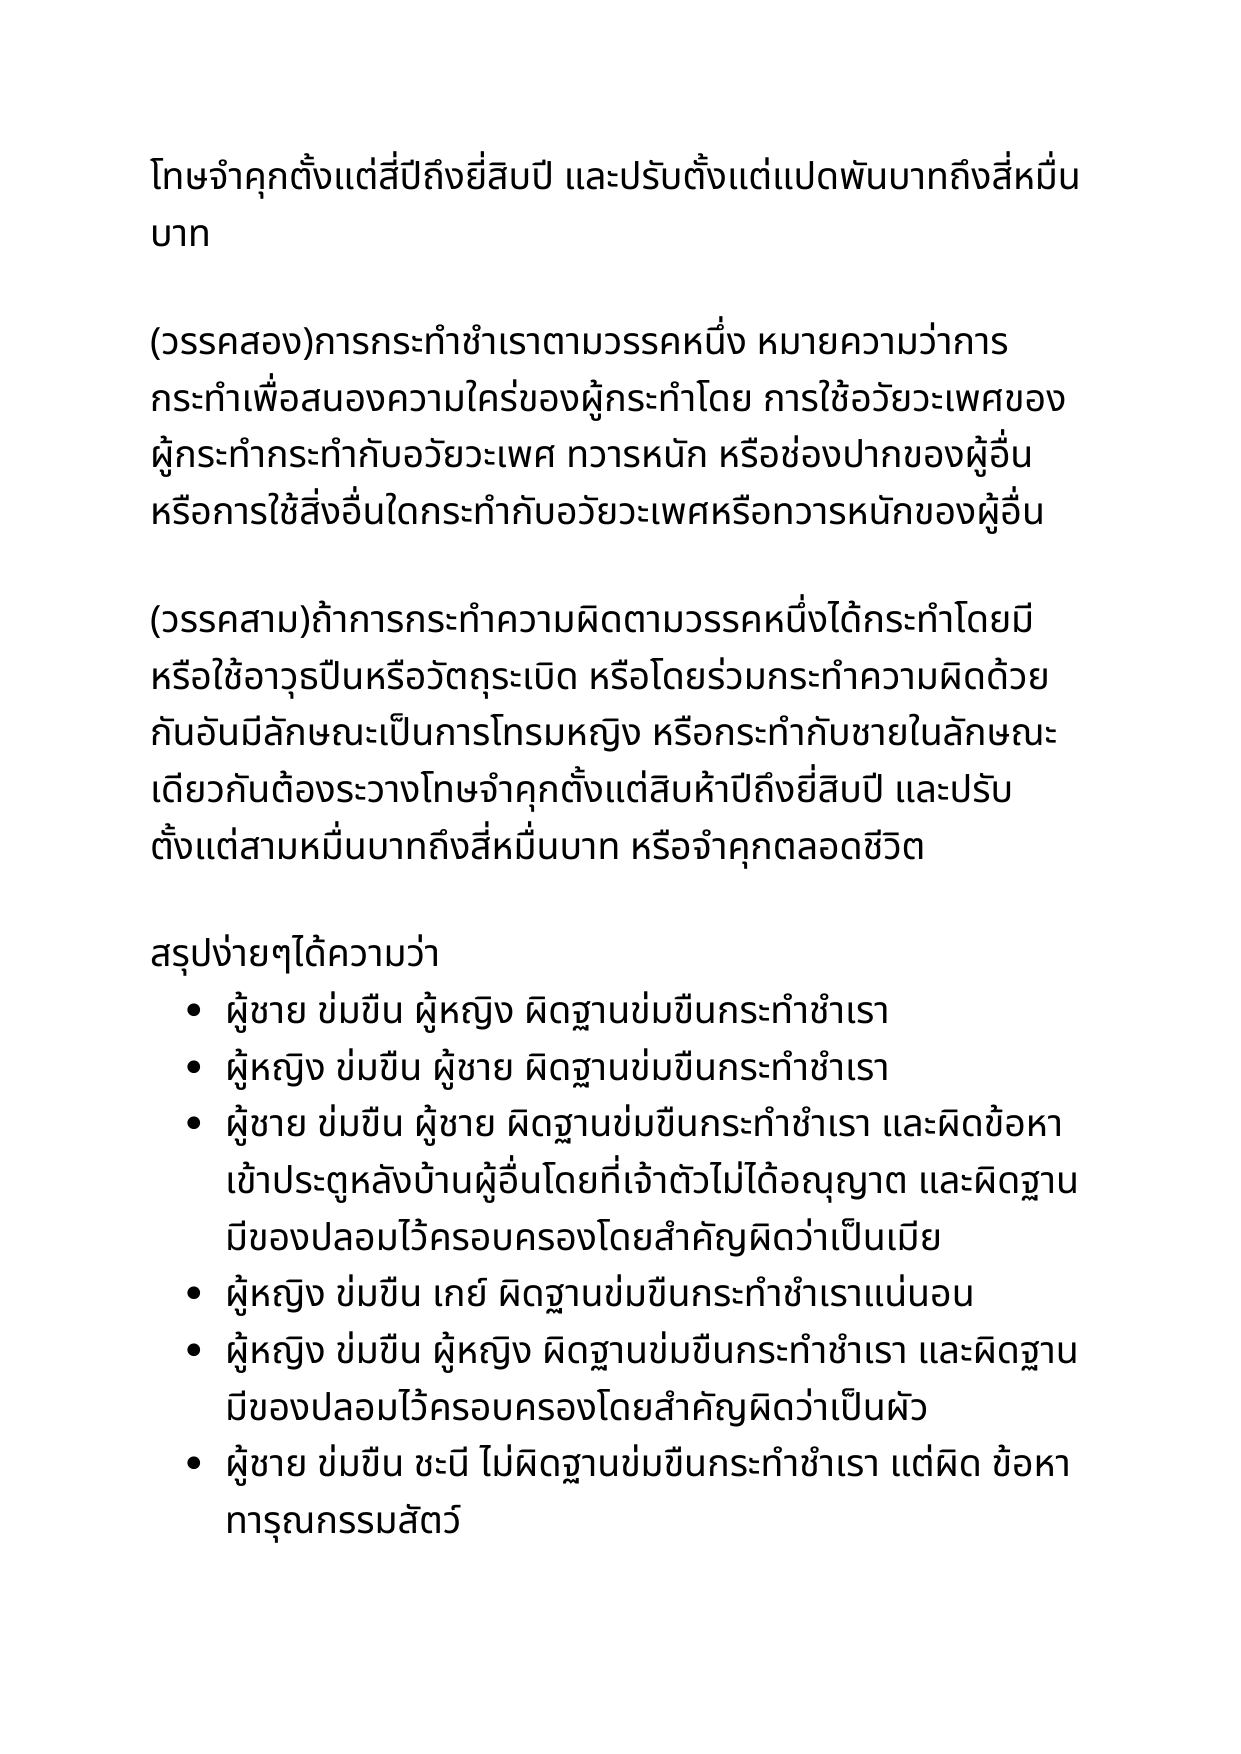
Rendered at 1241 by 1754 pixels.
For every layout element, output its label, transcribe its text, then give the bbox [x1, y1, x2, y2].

list ผู้ชาย ข่มขืน ผู้ชาย ผิดฐานข่มขืนกระทำชำเรา และผิดข้อหาเข้าประตูหลังบ้านผู้อื่นโดยที่เจ้าตัวไม่ได้อณุญาต และผิดฐานมีของปลอมไว้ครอบครองโดยสำคัญผิดว่าเป็นเมีย [187, 1097, 1090, 1267]
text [150, 150, 1090, 263]
list ผู้หญิง ข่มขืน ผู้ชาย ผิดฐานข่มขืนกระทำชำเรา [187, 1040, 1090, 1097]
text (วรรคสาม)ถ้าการกระทำความผิดตามวรรคหนึ่งได้กระทำโดยมีหรือใช้อาวุธปืนหรือวัตถุระเบิด หรือโดยร่วมกระทำความผิดด้วยกันอันมีลักษณะเป็นการโทรมหญิง หรือกระทำกับชายในลักษณะเดียวกันต้องระวางโทษจำคุกตั้งแต่สิบห้าปีถึงยี่สิบปี และปรับตั้งแต่สามหมื่นบาทถึงสี่หมื่นบาท หรือจำคุกตลอดชีวิต [150, 592, 1090, 876]
list ผู้ชาย ข่มขืน ชะนี ไม่ผิดฐานข่มขืนกระทำชำเรา แต่ผิด ข้อหาทารุณกรรมสัตว์ [187, 1437, 1090, 1550]
list ผู้ชาย ข่มขืน ผู้หญิง ผิดฐานข่มขืนกระทำชำเรา [187, 984, 1090, 1040]
list ผู้หญิง ข่มขืน เกย์ ผิดฐานข่มขืนกระทำชำเราแน่นอน [187, 1267, 1090, 1324]
list ผู้หญิง ข่มขืน ผู้หญิง ผิดฐานข่มขืนกระทำชำเรา และผิดฐานมีของปลอมไว้ครอบครองโดยสำคัญผิดว่าเป็นผัว [187, 1324, 1090, 1437]
text (วรรคสอง)การกระทำชำเราตามวรรคหนึ่ง หมายความว่าการกระทำเพื่อสนองความใคร่ของผู้กระทำโดย การใช้อวัยวะเพศของผู้กระทำกระทำกับอวัยวะเพศ ทวารหนัก หรือช่องปากของผู้อื่น หรือการใช้สิ่งอื่นใดกระทำกับอวัยวะเพศหรือทวารหนักของผู้อื่น [150, 314, 1090, 541]
text สรุปง่ายๆได้ความว่า [150, 927, 1090, 984]
